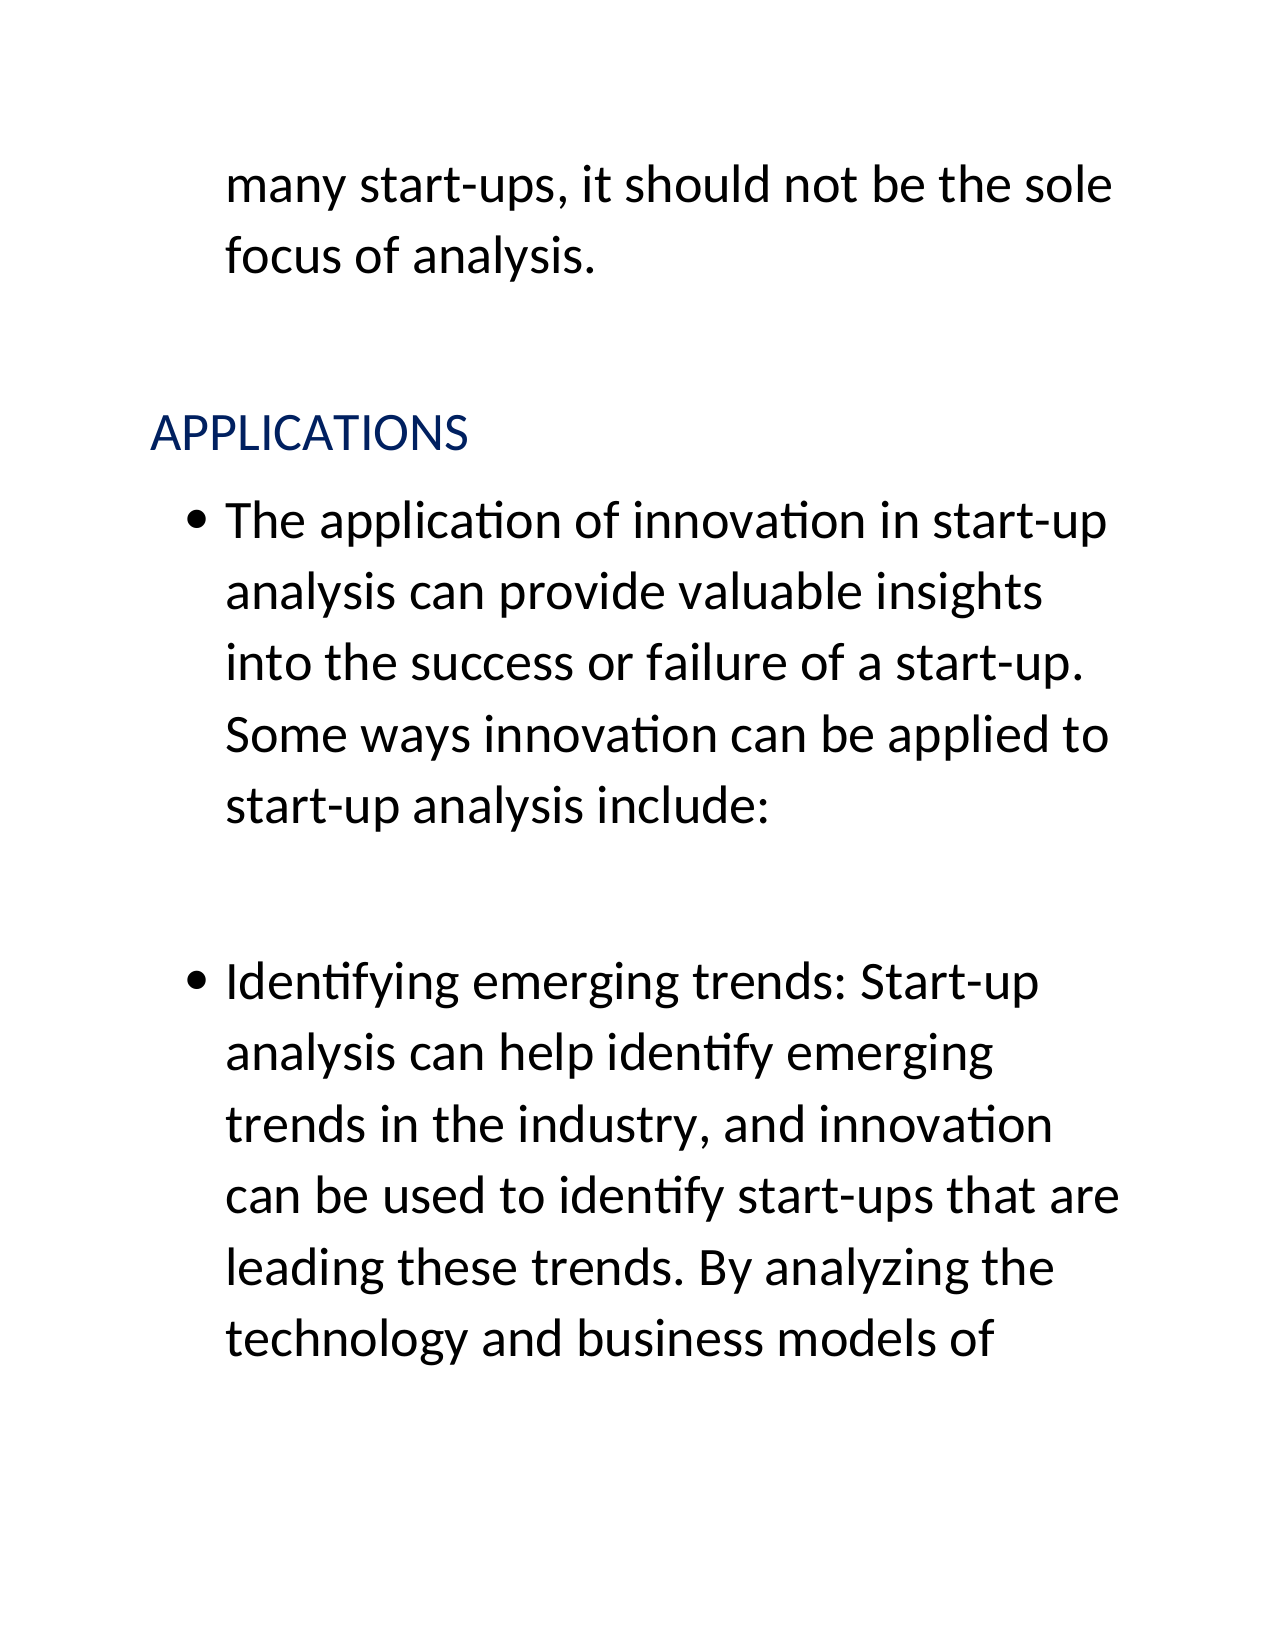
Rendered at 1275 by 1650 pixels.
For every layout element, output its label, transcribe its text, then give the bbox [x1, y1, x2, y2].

text APPLICATIONS [150, 397, 1125, 463]
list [187, 947, 1125, 1370]
list The application of innovation in start-up analysis can provide valuable insights into the success or failure of a start-up. Some ways innovation can be applied to start-up analysis include: [187, 485, 1125, 837]
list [187, 150, 1125, 287]
